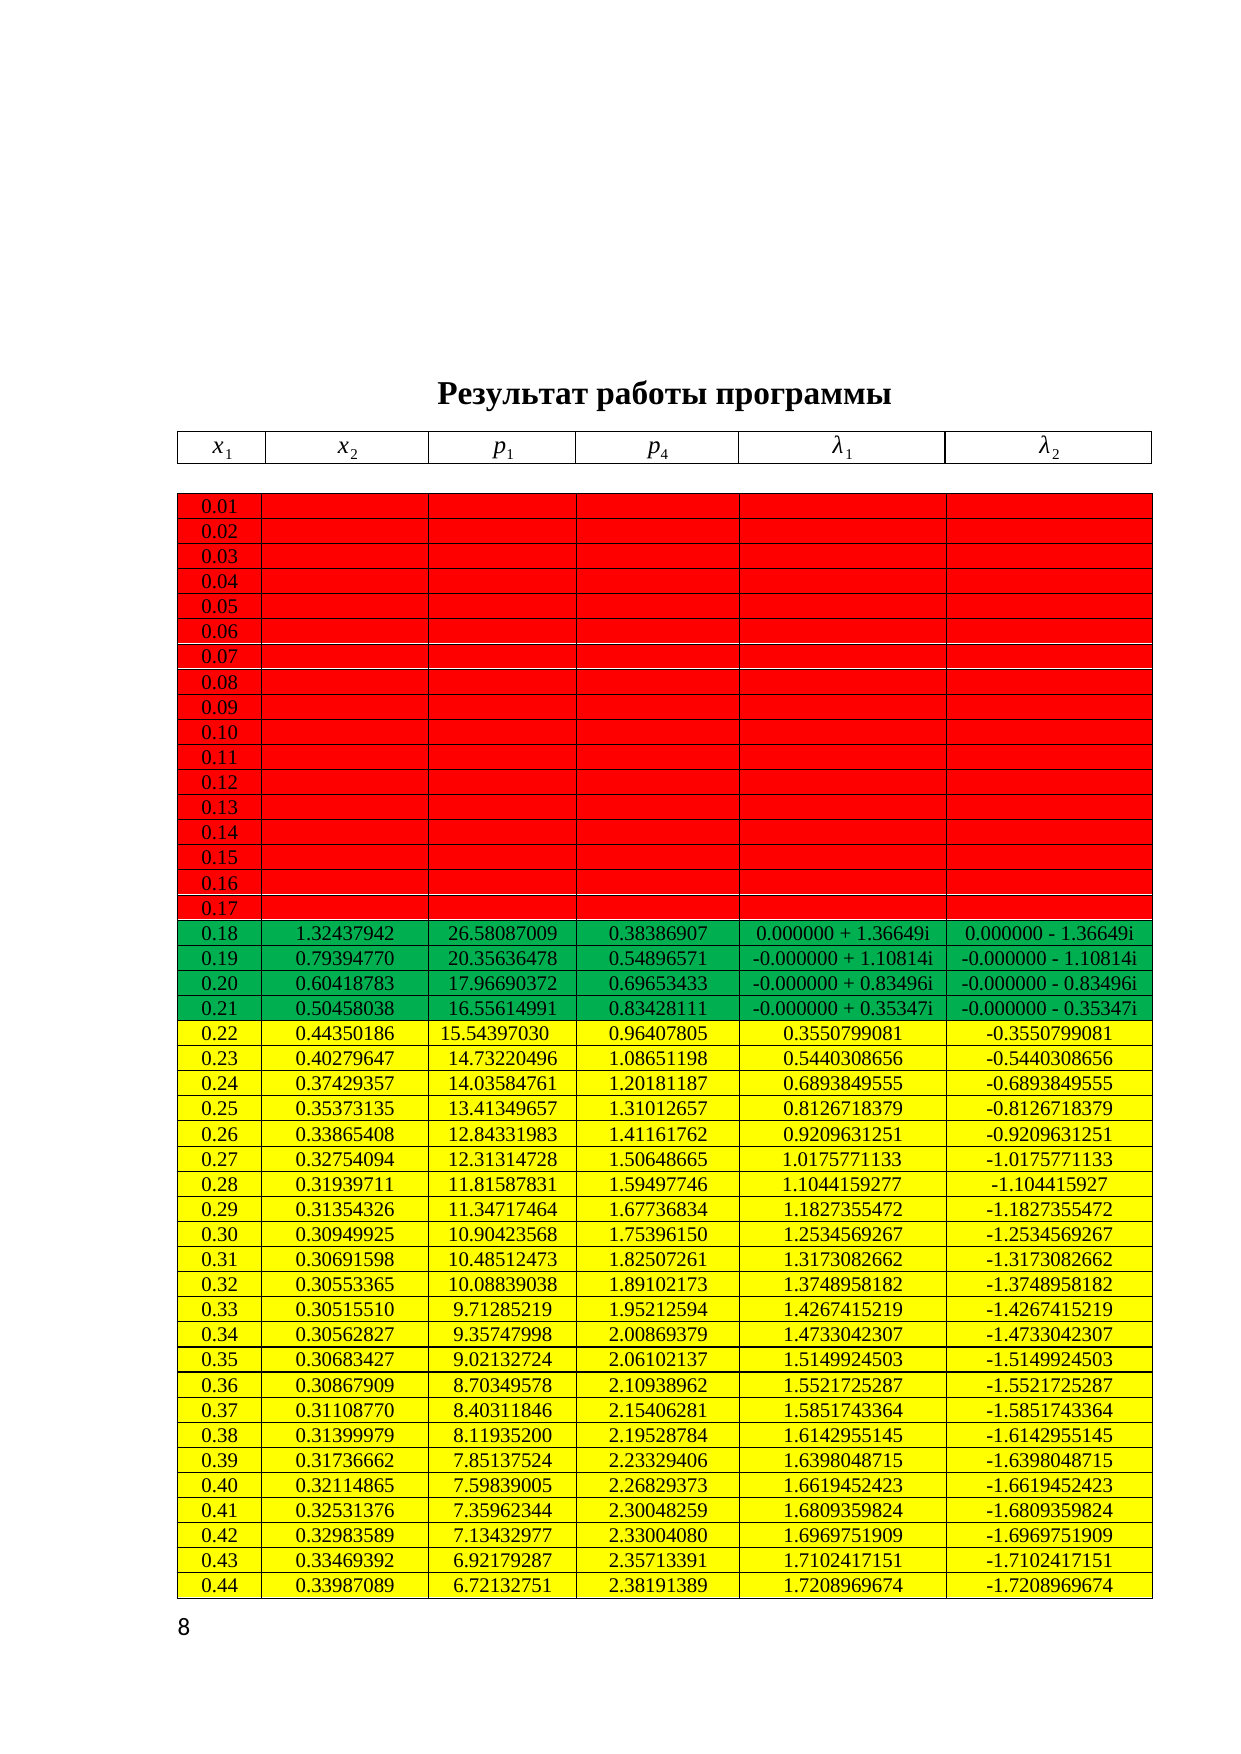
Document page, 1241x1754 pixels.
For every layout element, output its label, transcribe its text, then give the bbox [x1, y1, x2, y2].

table_cell -1.6809359824 [947, 1498, 1152, 1522]
table_cell 2.06102137 [577, 1348, 739, 1371]
table_cell 1.6142955145 [740, 1423, 946, 1447]
table_cell -0.3550799081 [947, 1021, 1152, 1045]
table_cell 12.84331983 [429, 1121, 576, 1146]
table_cell 0.22 [178, 1021, 261, 1045]
table_cell [947, 594, 1152, 618]
table_header 0.01 [178, 494, 261, 518]
table_cell [429, 795, 576, 819]
table_cell 15.54397030 [429, 1021, 576, 1045]
table_cell 26.58087009 [429, 921, 576, 945]
table_cell [740, 569, 946, 593]
table_cell 11.34717464 [429, 1197, 576, 1221]
table_cell 6.72132751 [429, 1573, 576, 1597]
table_cell -0.000000 - 0.35347i [947, 996, 1152, 1020]
table_cell 9.71285219 [429, 1297, 576, 1321]
table_cell [740, 519, 946, 543]
table_cell 0.30949925 [262, 1222, 428, 1246]
table_cell [429, 896, 576, 919]
table_cell -1.5851743364 [947, 1398, 1152, 1422]
table_header [739, 432, 944, 463]
table_cell [577, 720, 739, 744]
table_cell 0.96407805 [577, 1021, 739, 1045]
table_cell -0.000000 - 0.83496i [947, 971, 1152, 995]
table_cell 0.33865408 [262, 1121, 428, 1146]
table_cell [429, 670, 576, 694]
table_cell 0.06 [178, 619, 261, 643]
table_cell -1.4733042307 [947, 1322, 1152, 1346]
table_cell [740, 820, 946, 844]
table_cell [947, 619, 1152, 643]
table_cell -1.4267415219 [947, 1297, 1152, 1321]
table_cell -0.000000 + 0.83496i [740, 971, 946, 995]
table_cell 1.41161762 [577, 1121, 739, 1146]
table_cell 1.4733042307 [740, 1322, 946, 1346]
table_cell 1.95212594 [577, 1297, 739, 1321]
table_cell [262, 770, 428, 794]
table_cell 0.29 [178, 1197, 261, 1221]
table_cell 0.000000 - 1.36649i [947, 921, 1152, 945]
table_cell [429, 645, 576, 668]
table_cell -1.6969751909 [947, 1523, 1152, 1547]
table_cell 0.32754094 [262, 1147, 428, 1171]
table_cell [262, 594, 428, 618]
table_cell 0.04 [178, 569, 261, 593]
table_cell 0.40 [178, 1473, 261, 1497]
table_cell 14.73220496 [429, 1046, 576, 1070]
table_cell 0.07 [178, 645, 261, 668]
table_cell 1.08651198 [577, 1046, 739, 1070]
table_cell 0.20 [178, 971, 261, 995]
table_cell 2.15406281 [577, 1398, 739, 1422]
table_cell [577, 896, 739, 919]
table_cell 0.35 [178, 1348, 261, 1371]
table_header [576, 432, 738, 463]
table_cell -0.000000 - 1.10814i [947, 946, 1152, 970]
table_cell [262, 569, 428, 593]
table_cell -0.5440308656 [947, 1046, 1152, 1070]
table_cell 7.35962344 [429, 1498, 576, 1522]
table_cell 0.31939711 [262, 1172, 428, 1196]
table_cell 2.10938962 [577, 1373, 739, 1397]
table_cell 0.60418783 [262, 971, 428, 995]
table_cell 1.1044159277 [740, 1172, 946, 1196]
table_cell 0.44350186 [262, 1021, 428, 1045]
table_cell 1.2534569267 [740, 1222, 946, 1246]
table_cell 0.30515510 [262, 1297, 428, 1321]
table_cell 1.7208969674 [740, 1573, 946, 1597]
table_cell 0.79394770 [262, 946, 428, 970]
table_cell 1.31012657 [577, 1096, 739, 1120]
table_cell [740, 544, 946, 568]
table_cell 0.21 [178, 996, 261, 1020]
table_cell 7.85137524 [429, 1448, 576, 1472]
table_cell 20.35636478 [429, 946, 576, 970]
table_cell [262, 720, 428, 744]
table_cell 0.30 [178, 1222, 261, 1246]
table_cell 0.38 [178, 1423, 261, 1447]
table_cell 0.10 [178, 720, 261, 744]
table_cell -1.1827355472 [947, 1197, 1152, 1221]
table_cell 1.4267415219 [740, 1297, 946, 1321]
table_cell [262, 795, 428, 819]
table_cell [577, 695, 739, 719]
table_cell 0.44 [178, 1573, 261, 1597]
table_cell -1.7102417151 [947, 1548, 1152, 1572]
table_cell 0.69653433 [577, 971, 739, 995]
table_cell 10.08839038 [429, 1272, 576, 1296]
table_cell [947, 845, 1152, 869]
table_cell 1.32437942 [262, 921, 428, 945]
table_cell -0.6893849555 [947, 1071, 1152, 1095]
table_cell 0.30691598 [262, 1247, 428, 1271]
table_cell [947, 645, 1152, 668]
table_cell 2.23329406 [577, 1448, 739, 1472]
table_cell [947, 820, 1152, 844]
table_cell 1.67736834 [577, 1197, 739, 1221]
table_cell [577, 594, 739, 618]
table_cell 9.02132724 [429, 1348, 576, 1371]
table_cell 0.30683427 [262, 1348, 428, 1371]
table_cell 2.35713391 [577, 1548, 739, 1572]
table_header [946, 432, 1151, 463]
table_cell 0.16 [178, 870, 261, 894]
table_cell [577, 795, 739, 819]
table_cell [429, 845, 576, 869]
table_cell 0.6893849555 [740, 1071, 946, 1095]
table_cell 2.30048259 [577, 1498, 739, 1522]
table_cell 0.30867909 [262, 1373, 428, 1397]
table_cell [740, 845, 946, 869]
table_cell 10.48512473 [429, 1247, 576, 1271]
table_cell 0.31736662 [262, 1448, 428, 1472]
table_cell -1.3748958182 [947, 1272, 1152, 1296]
table_cell [577, 845, 739, 869]
table_cell 0.5440308656 [740, 1046, 946, 1070]
table_cell 0.54896571 [577, 946, 739, 970]
table_cell 1.7102417151 [740, 1548, 946, 1572]
table_cell 9.35747998 [429, 1322, 576, 1346]
table_cell [740, 770, 946, 794]
table_cell [577, 619, 739, 643]
table_cell 0.36 [178, 1373, 261, 1397]
table_cell 0.12 [178, 770, 261, 794]
table_cell [429, 745, 576, 769]
table_cell 0.14 [178, 820, 261, 844]
table_cell 16.55614991 [429, 996, 576, 1020]
table_cell [262, 820, 428, 844]
table_cell [429, 720, 576, 744]
table_cell 8.40311846 [429, 1398, 576, 1422]
table_cell 0.9209631251 [740, 1121, 946, 1146]
table_cell [947, 795, 1152, 819]
table_cell 0.37 [178, 1398, 261, 1422]
table_cell -0.9209631251 [947, 1121, 1152, 1146]
table_cell 0.42 [178, 1523, 261, 1547]
table_cell 1.5149924503 [740, 1348, 946, 1371]
table_cell [740, 720, 946, 744]
table_cell 2.33004080 [577, 1523, 739, 1547]
table_cell [429, 770, 576, 794]
table_cell 1.50648665 [577, 1147, 739, 1171]
table_cell 0.02 [178, 519, 261, 543]
table_cell 0.18 [178, 921, 261, 945]
table_cell [947, 519, 1152, 543]
table_cell 0.17 [178, 896, 261, 919]
table_cell 0.43 [178, 1548, 261, 1572]
table_cell -0.8126718379 [947, 1096, 1152, 1120]
table_cell [740, 594, 946, 618]
table_cell 1.3748958182 [740, 1272, 946, 1296]
table_cell [262, 619, 428, 643]
table_cell [429, 820, 576, 844]
table_cell [262, 645, 428, 668]
table_cell -1.6398048715 [947, 1448, 1152, 1472]
table_cell [740, 695, 946, 719]
table_cell [947, 896, 1152, 919]
table_cell 1.75396150 [577, 1222, 739, 1246]
table_cell 0.32114865 [262, 1473, 428, 1497]
table_cell 0.83428111 [577, 996, 739, 1020]
table_cell 0.13 [178, 795, 261, 819]
table_cell [577, 745, 739, 769]
table_cell 14.03584761 [429, 1071, 576, 1095]
table_header [429, 432, 575, 463]
table_cell -1.6142955145 [947, 1423, 1152, 1447]
table_cell 1.20181187 [577, 1071, 739, 1095]
table_cell [740, 795, 946, 819]
table_cell 0.32983589 [262, 1523, 428, 1547]
table_cell [262, 745, 428, 769]
table_header [429, 494, 576, 518]
table_cell [429, 619, 576, 643]
table_cell 0.08 [178, 670, 261, 694]
table_cell 1.5851743364 [740, 1398, 946, 1422]
table_cell 8.70349578 [429, 1373, 576, 1397]
table_cell 0.30562827 [262, 1322, 428, 1346]
table_cell 0.03 [178, 544, 261, 568]
table_cell 0.34 [178, 1322, 261, 1346]
table_cell 0.26 [178, 1121, 261, 1146]
subtitle Результат работы программы [177, 373, 1152, 411]
table_cell [577, 770, 739, 794]
table_cell 11.81587831 [429, 1172, 576, 1196]
table_cell 0.11 [178, 745, 261, 769]
table_cell 1.1827355472 [740, 1197, 946, 1221]
table_cell [740, 870, 946, 894]
table_cell 7.13432977 [429, 1523, 576, 1547]
table_cell 12.31314728 [429, 1147, 576, 1171]
table_cell 0.40279647 [262, 1046, 428, 1070]
table_cell -1.6619452423 [947, 1473, 1152, 1497]
table_cell 8.11935200 [429, 1423, 576, 1447]
table_cell 0.05 [178, 594, 261, 618]
table_cell [262, 519, 428, 543]
table_cell [740, 745, 946, 769]
table_cell 0.000000 + 1.36649i [740, 921, 946, 945]
table_cell [429, 594, 576, 618]
table_cell 2.19528784 [577, 1423, 739, 1447]
table_cell [740, 619, 946, 643]
table_cell [262, 870, 428, 894]
table_cell 2.00869379 [577, 1322, 739, 1346]
table_cell [429, 519, 576, 543]
table_header [740, 494, 946, 518]
table_cell 1.6398048715 [740, 1448, 946, 1472]
table_header [577, 494, 739, 518]
table_header [947, 494, 1152, 518]
table_cell [577, 544, 739, 568]
table_cell [577, 519, 739, 543]
table_cell 1.0175771133 [740, 1147, 946, 1171]
table_cell 0.09 [178, 695, 261, 719]
table_cell -1.5149924503 [947, 1348, 1152, 1371]
table_cell 0.31354326 [262, 1197, 428, 1221]
table_cell 0.8126718379 [740, 1096, 946, 1120]
table_cell 2.38191389 [577, 1573, 739, 1597]
table_cell 0.41 [178, 1498, 261, 1522]
table_cell [577, 820, 739, 844]
table_cell 0.33 [178, 1297, 261, 1321]
table_cell [262, 695, 428, 719]
table_cell 13.41349657 [429, 1096, 576, 1120]
table_cell -1.3173082662 [947, 1247, 1152, 1271]
table_cell -0.000000 + 0.35347i [740, 996, 946, 1020]
table_cell [947, 569, 1152, 593]
table_cell [947, 745, 1152, 769]
table_cell 0.27 [178, 1147, 261, 1171]
table_cell 0.32531376 [262, 1498, 428, 1522]
table_cell [262, 544, 428, 568]
table_cell [740, 896, 946, 919]
table_cell 0.31108770 [262, 1398, 428, 1422]
table_header [266, 432, 428, 463]
table_cell 0.31 [178, 1247, 261, 1271]
table_cell 0.33987089 [262, 1573, 428, 1597]
table_cell [577, 569, 739, 593]
table_cell [947, 544, 1152, 568]
table_cell 0.28 [178, 1172, 261, 1196]
table_cell -0.000000 + 1.10814i [740, 946, 946, 970]
table_cell 0.50458038 [262, 996, 428, 1020]
table_cell 0.33469392 [262, 1548, 428, 1572]
table_cell [577, 870, 739, 894]
table_cell [577, 670, 739, 694]
table_cell [740, 645, 946, 668]
table_cell 1.6619452423 [740, 1473, 946, 1497]
table_cell [429, 544, 576, 568]
table_cell [429, 695, 576, 719]
table_cell [947, 770, 1152, 794]
table_cell 1.3173082662 [740, 1247, 946, 1271]
table_header [178, 432, 265, 463]
table_cell 1.6969751909 [740, 1523, 946, 1547]
table_cell 17.96690372 [429, 971, 576, 995]
table_cell 0.19 [178, 946, 261, 970]
table_cell 1.59497746 [577, 1172, 739, 1196]
table_cell 0.37429357 [262, 1071, 428, 1095]
table_cell 10.90423568 [429, 1222, 576, 1246]
table_cell 0.24 [178, 1071, 261, 1095]
table_cell 2.26829373 [577, 1473, 739, 1497]
table_cell 0.25 [178, 1096, 261, 1120]
table_cell [262, 670, 428, 694]
table_cell 7.59839005 [429, 1473, 576, 1497]
table_cell [947, 720, 1152, 744]
table_cell [429, 870, 576, 894]
table_cell [262, 896, 428, 919]
table_cell -1.2534569267 [947, 1222, 1152, 1246]
table_cell 1.5521725287 [740, 1373, 946, 1397]
table_cell 0.23 [178, 1046, 261, 1070]
table_cell [577, 645, 739, 668]
table_cell -1.5521725287 [947, 1373, 1152, 1397]
table_cell -1.104415927 [947, 1172, 1152, 1196]
table_cell 0.15 [178, 845, 261, 869]
table_cell 0.35373135 [262, 1096, 428, 1120]
table_cell [262, 845, 428, 869]
table_cell [740, 670, 946, 694]
table_cell [947, 670, 1152, 694]
table_cell -1.0175771133 [947, 1147, 1152, 1171]
table_cell [947, 870, 1152, 894]
table_cell [947, 695, 1152, 719]
table_cell 6.92179287 [429, 1548, 576, 1572]
table_cell 0.30553365 [262, 1272, 428, 1296]
table_cell 1.89102173 [577, 1272, 739, 1296]
table_cell 0.31399979 [262, 1423, 428, 1447]
table_cell [429, 569, 576, 593]
table_cell 0.32 [178, 1272, 261, 1296]
table_cell -1.7208969674 [947, 1573, 1152, 1597]
table_cell 1.6809359824 [740, 1498, 946, 1522]
table_cell 0.38386907 [577, 921, 739, 945]
table_cell 0.3550799081 [740, 1021, 946, 1045]
table_cell 1.82507261 [577, 1247, 739, 1271]
table_header [262, 494, 428, 518]
table_cell 0.39 [178, 1448, 261, 1472]
